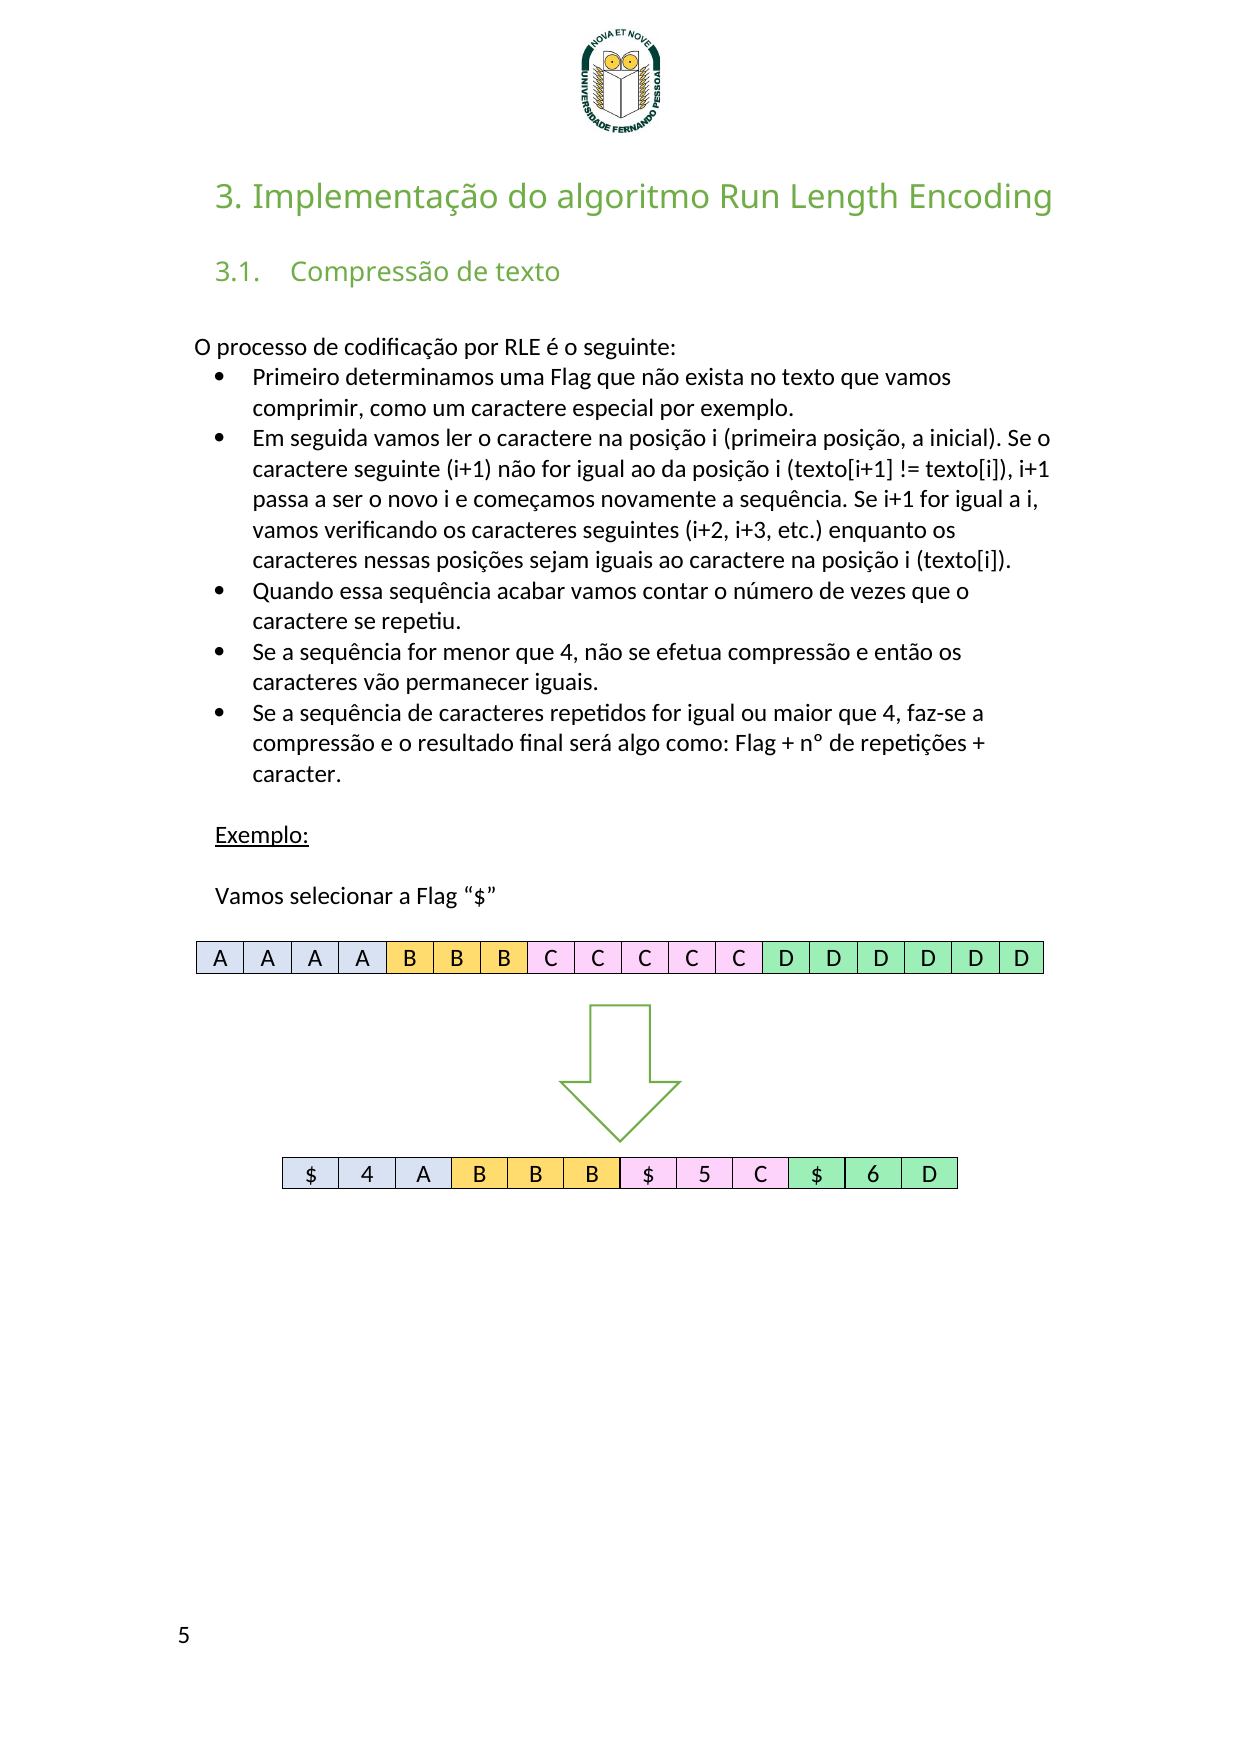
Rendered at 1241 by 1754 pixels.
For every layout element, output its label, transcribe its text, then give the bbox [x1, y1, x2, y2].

list Quando essa sequência acabar vamos contar o número de vezes que o caractere se repetiu. [215, 575, 1063, 636]
table_header B [564, 1158, 619, 1188]
table_header B [481, 942, 527, 973]
table_header D [1000, 942, 1043, 973]
table_header D [902, 1158, 957, 1188]
table_header B [452, 1158, 507, 1188]
table_header A [396, 1158, 451, 1188]
text Vamos selecionar a Flag “$” [215, 880, 1063, 911]
table_header B [508, 1158, 563, 1188]
table_header 4 [339, 1158, 395, 1188]
text O processo de codificação por RLE é o seguinte: [177, 331, 1063, 361]
list Se a sequência de caracteres repetidos for igual ou maior que 4, faz-se a compressão e o resultado final será algo como: Flag + nº de repetições + caracter. [215, 697, 1063, 788]
table_header D [810, 942, 857, 973]
table_header C [622, 942, 668, 973]
table_header D [858, 942, 904, 973]
table_header $ [789, 1158, 844, 1188]
table_header D [952, 942, 999, 973]
subtitle Implementação do algoritmo Run Length Encoding [215, 173, 1063, 218]
table_header D [905, 942, 951, 973]
table_header C [669, 942, 715, 973]
table_header 6 [846, 1158, 901, 1188]
table_header C [528, 942, 574, 973]
list Se a sequência for menor que 4, não se efetua compressão e então os caracteres vão permanecer iguais. [215, 636, 1063, 697]
table_header 5 [677, 1158, 732, 1188]
table_header $ [621, 1158, 676, 1188]
table_header B [434, 942, 480, 973]
list Em seguida vamos ler o caractere na posição i (primeira posição, a inicial). Se o caractere seguinte (i+1) não for igual ao da posição i (texto[i+1] != texto[i]), i+1 passa a ser o novo i e começamos novamente a sequência. Se i+1 for igual a i, vamos verificando os caracteres seguintes (i+2, i+3, etc.) enquanto os caracteres nessas posições sejam iguais ao caractere na posição i (texto[i]). [215, 422, 1063, 575]
table_header B [387, 942, 433, 973]
table_header C [716, 942, 762, 973]
subtitle Compressão de texto [215, 253, 1063, 289]
table_header $ [283, 1158, 338, 1188]
table_header C [575, 942, 621, 973]
table_header C [733, 1158, 788, 1188]
table_header A [197, 942, 243, 973]
table_header A [244, 942, 291, 973]
text Exemplo: [215, 819, 1063, 849]
picture [580, 28, 661, 133]
table_header A [292, 942, 338, 973]
list Primeiro determinamos uma Flag que não exista no texto que vamos comprimir, como um caractere especial por exemplo. [215, 361, 1063, 422]
table_header A [339, 942, 386, 973]
table_header D [763, 942, 809, 973]
